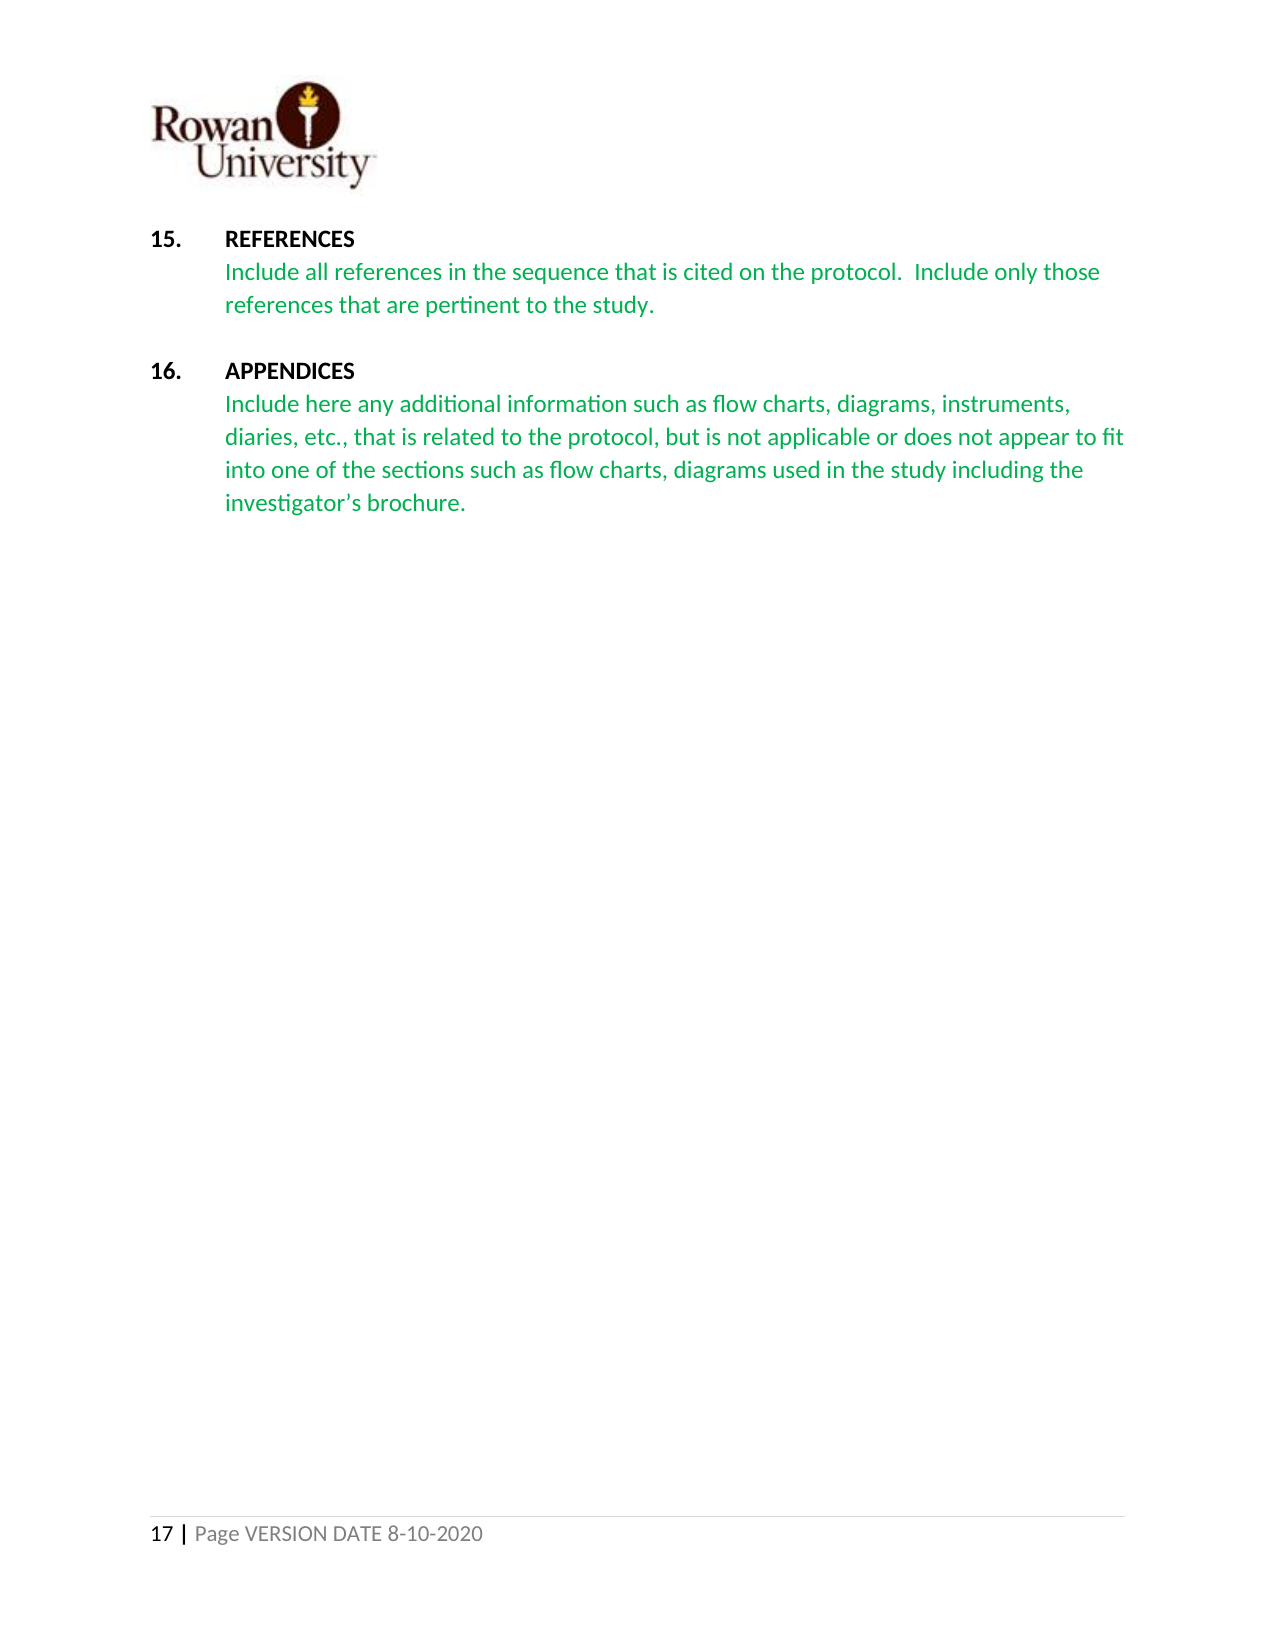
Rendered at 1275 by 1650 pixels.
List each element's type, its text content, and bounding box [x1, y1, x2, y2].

text 16. APPENDICES [150, 355, 1125, 386]
text 15. REFERENCES [150, 223, 1125, 254]
text Include here any additional information such as flow charts, diagrams, instruments, diaries, etc., that is related to the protocol, but is not applicable or does not appear to fit into one of the sections such as flow charts, diagrams used in the study including the investigator’s brochure. [225, 388, 1125, 517]
picture [150, 75, 379, 196]
text Include all references in the sequence that is cited on the protocol. Include only those references that are pertinent to the study. [225, 256, 1125, 320]
